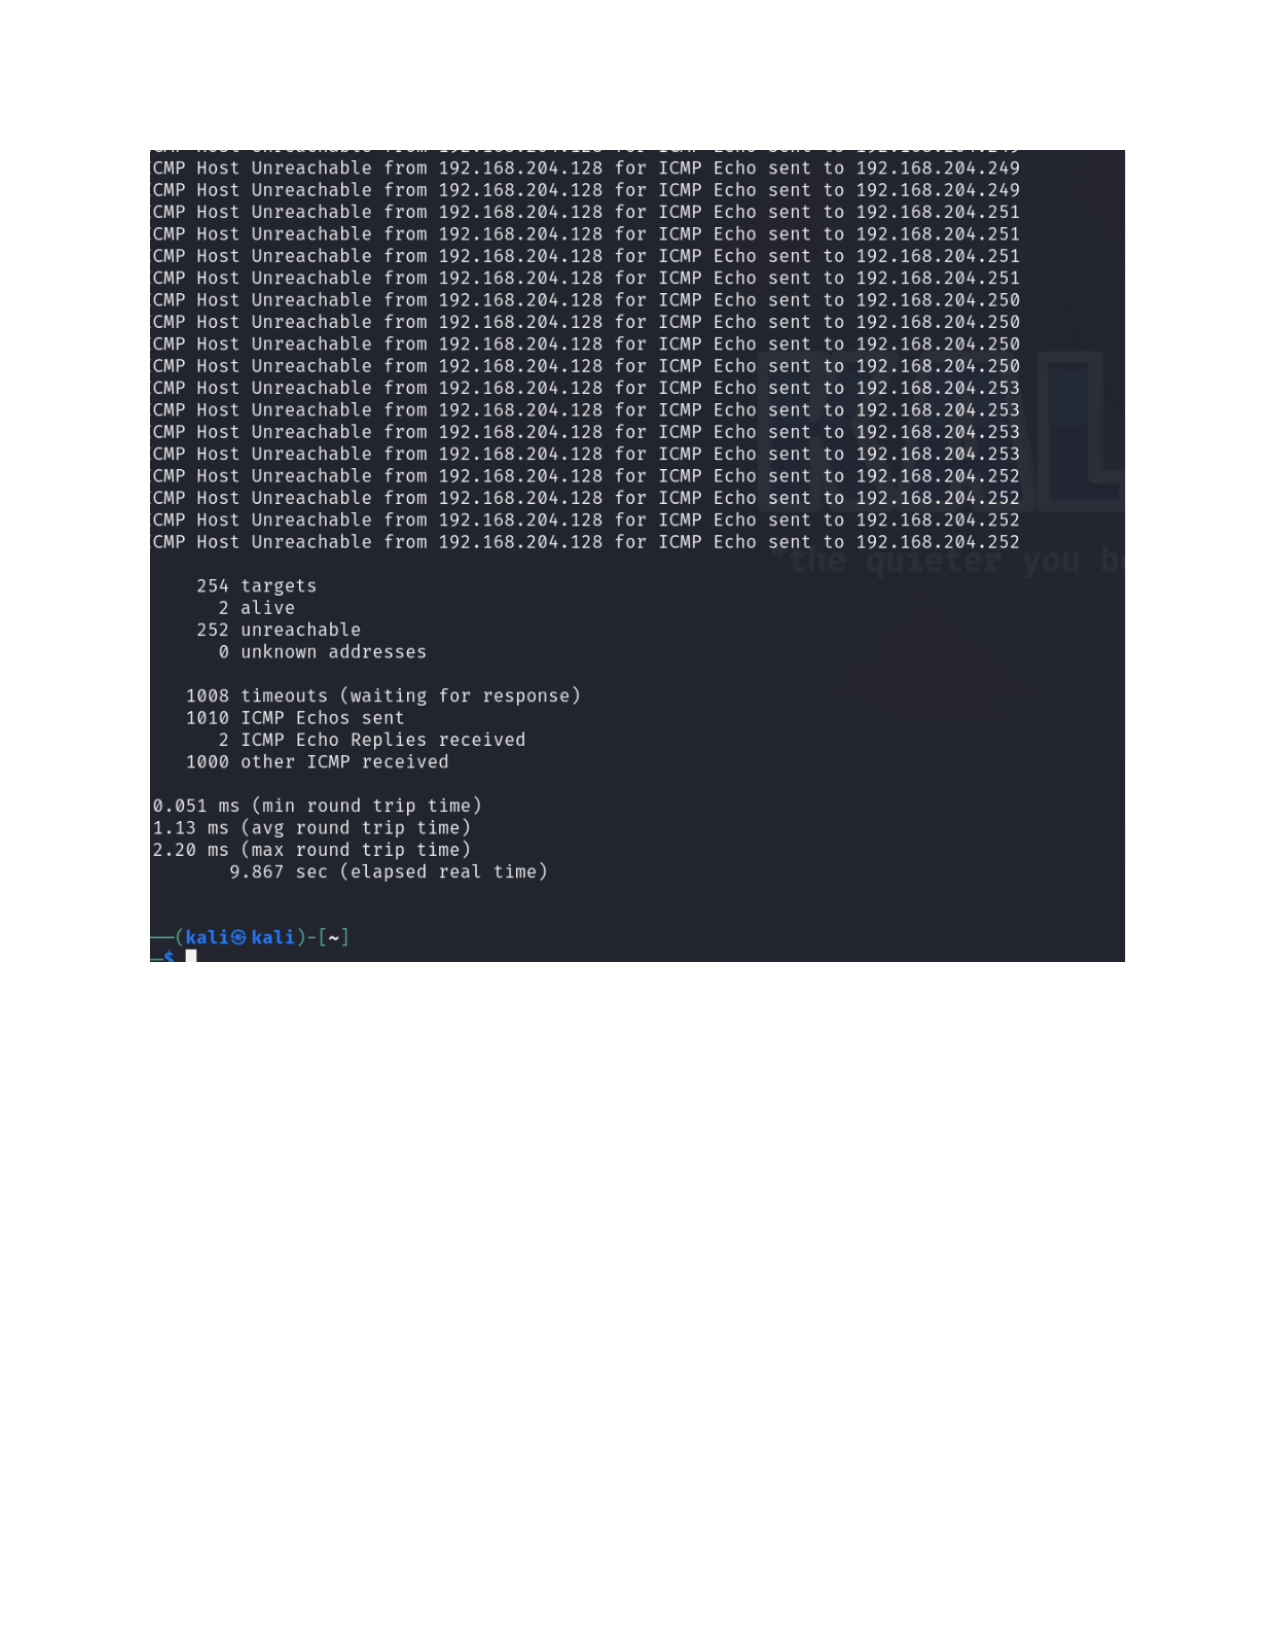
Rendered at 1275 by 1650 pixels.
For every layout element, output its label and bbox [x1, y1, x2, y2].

picture [150, 150, 1125, 962]
